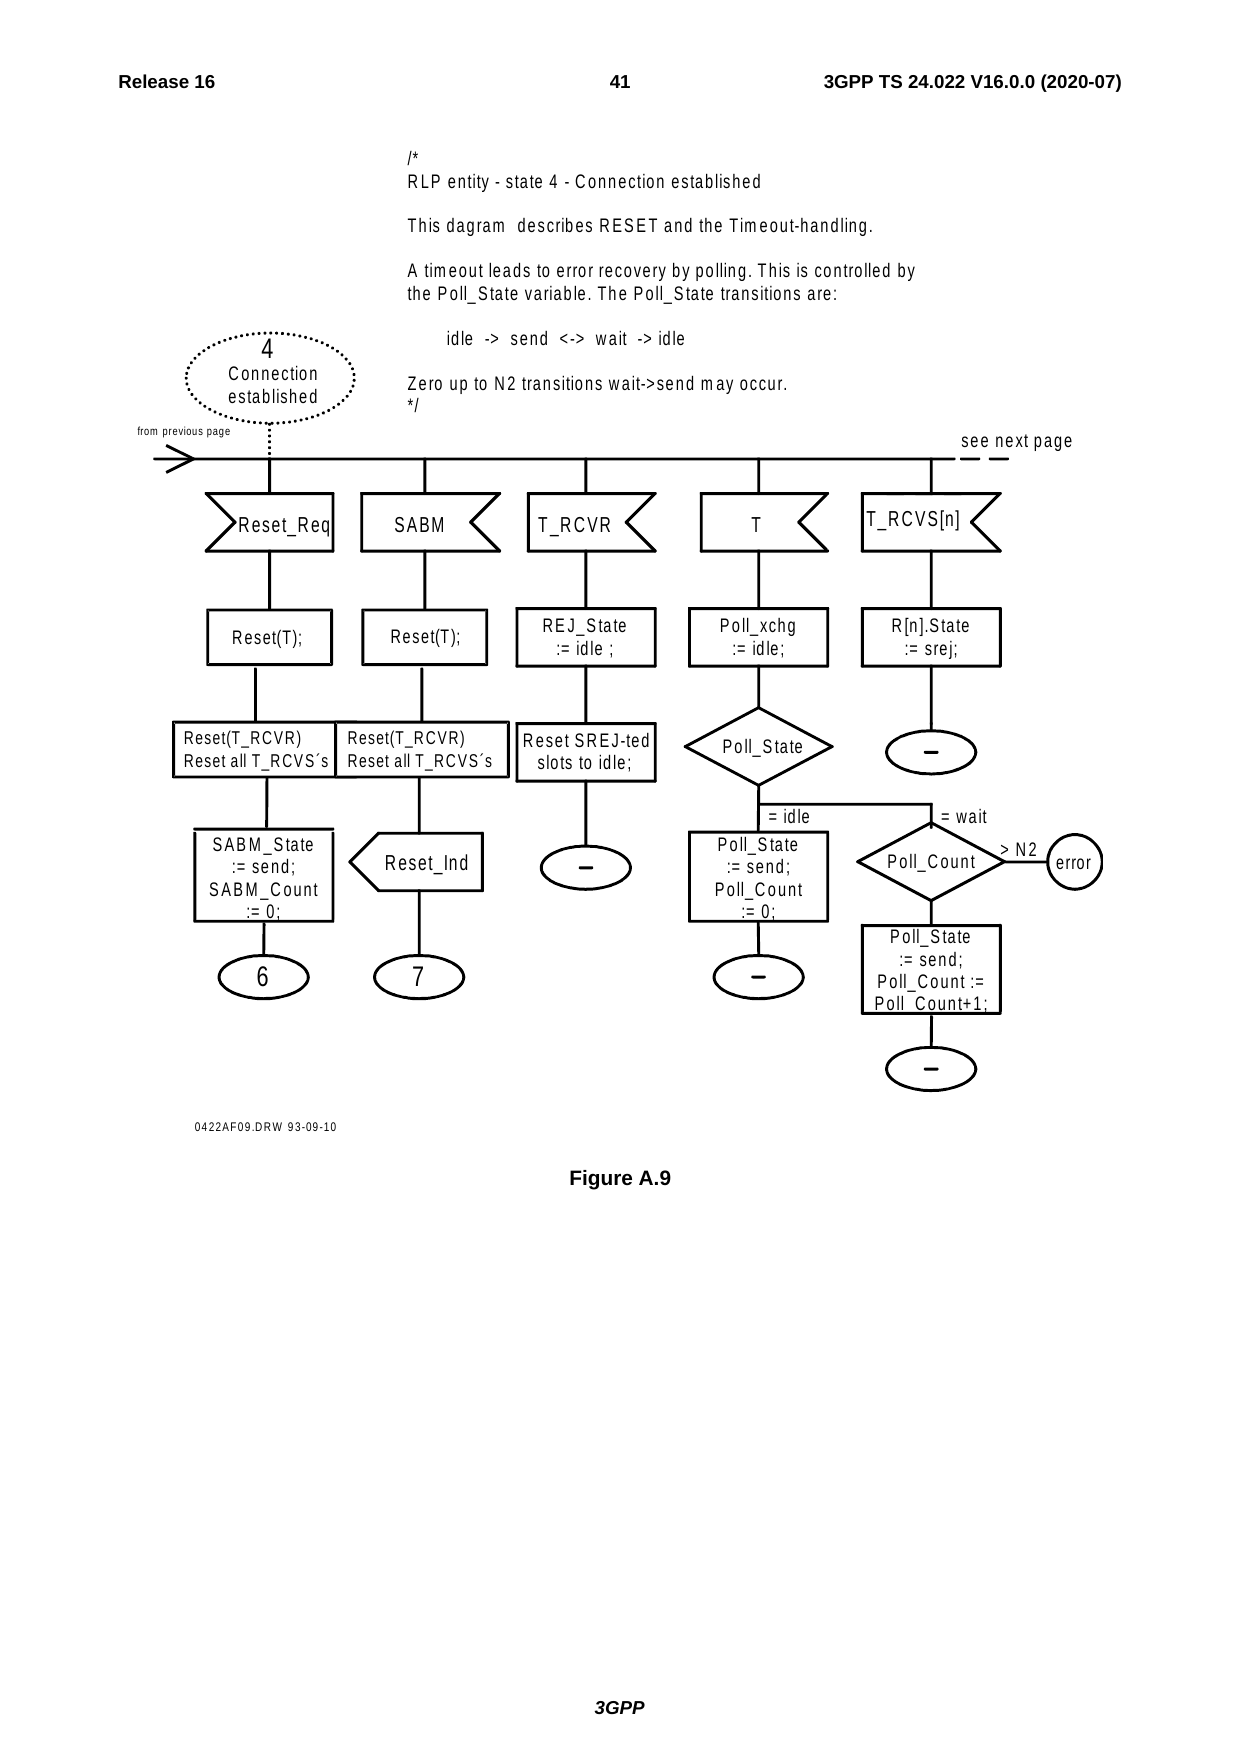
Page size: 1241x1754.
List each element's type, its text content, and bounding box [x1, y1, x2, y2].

text Figure A.9 [118, 1165, 1122, 1189]
